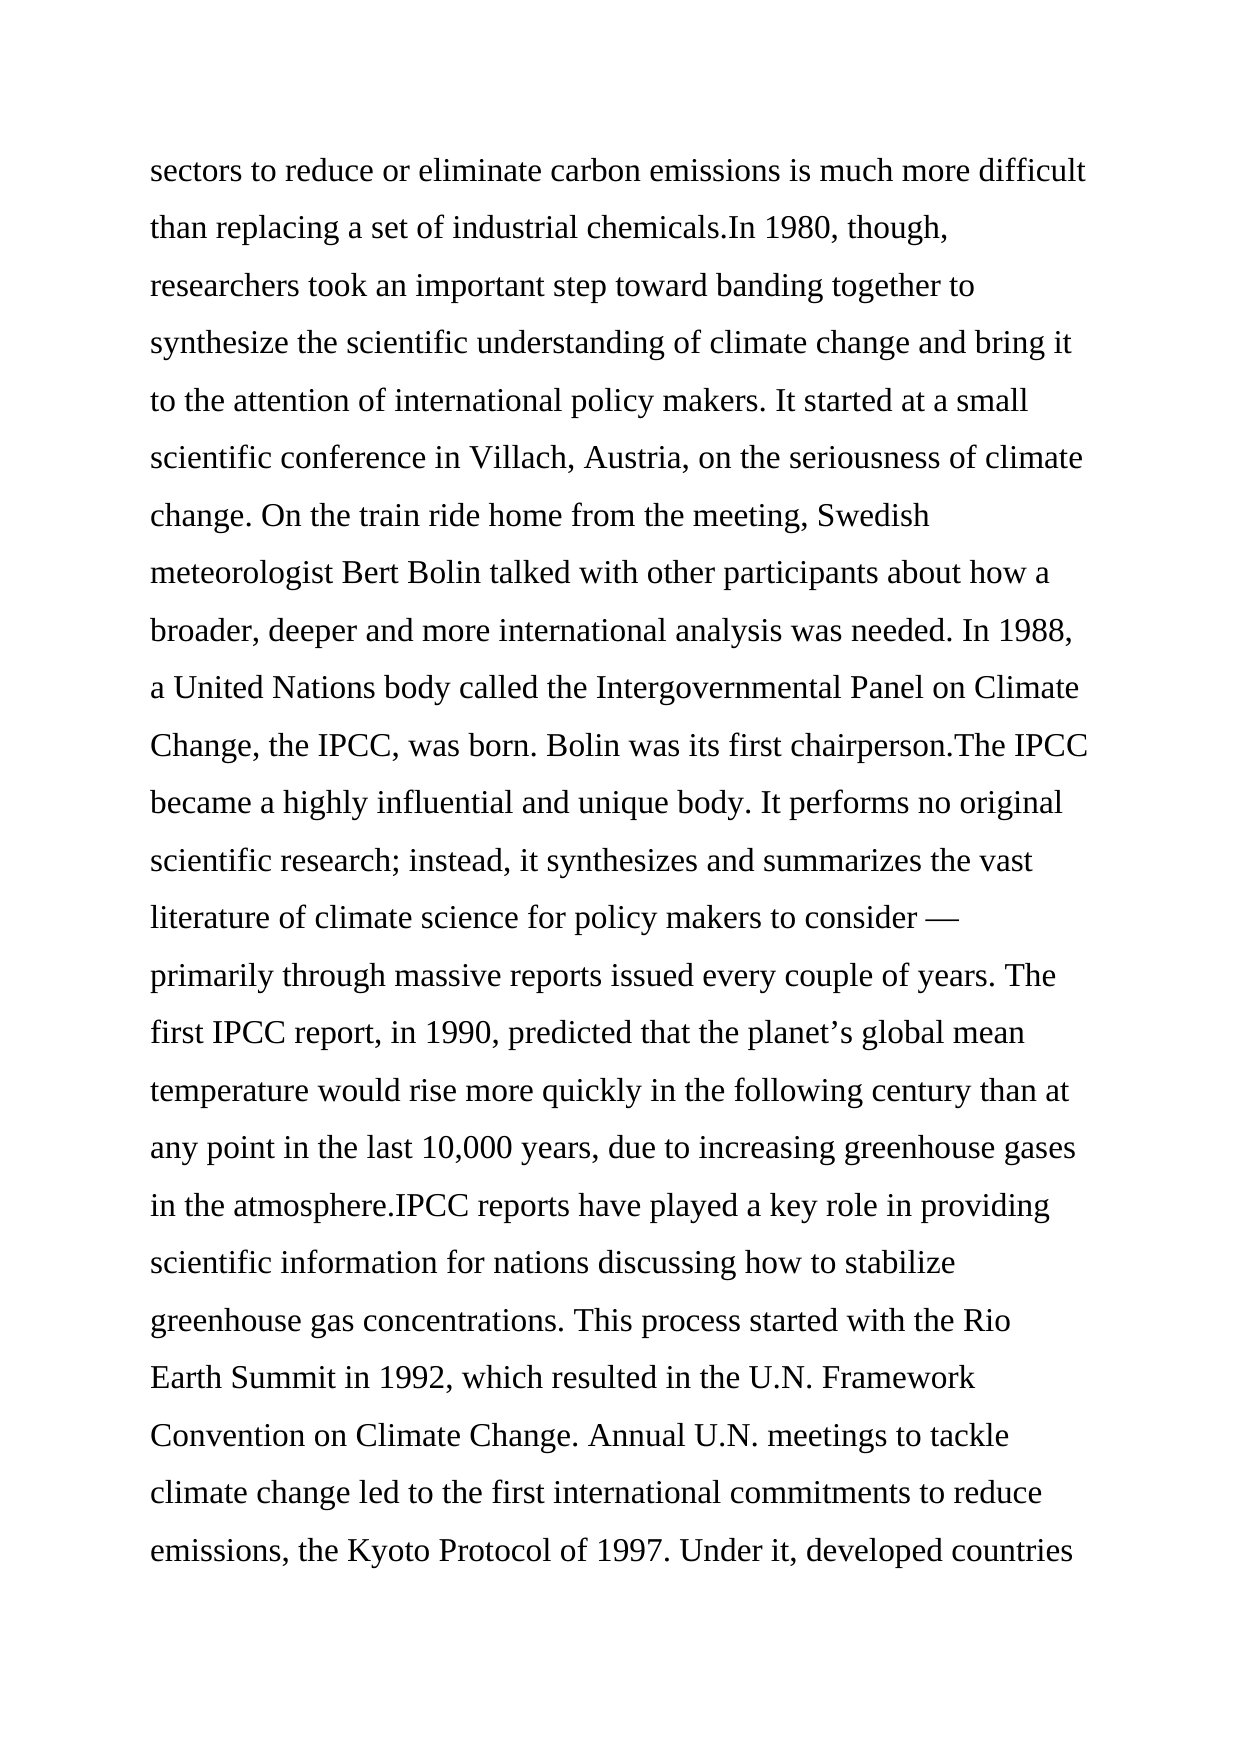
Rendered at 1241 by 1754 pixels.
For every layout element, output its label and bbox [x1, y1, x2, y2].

text [150, 150, 1090, 1568]
